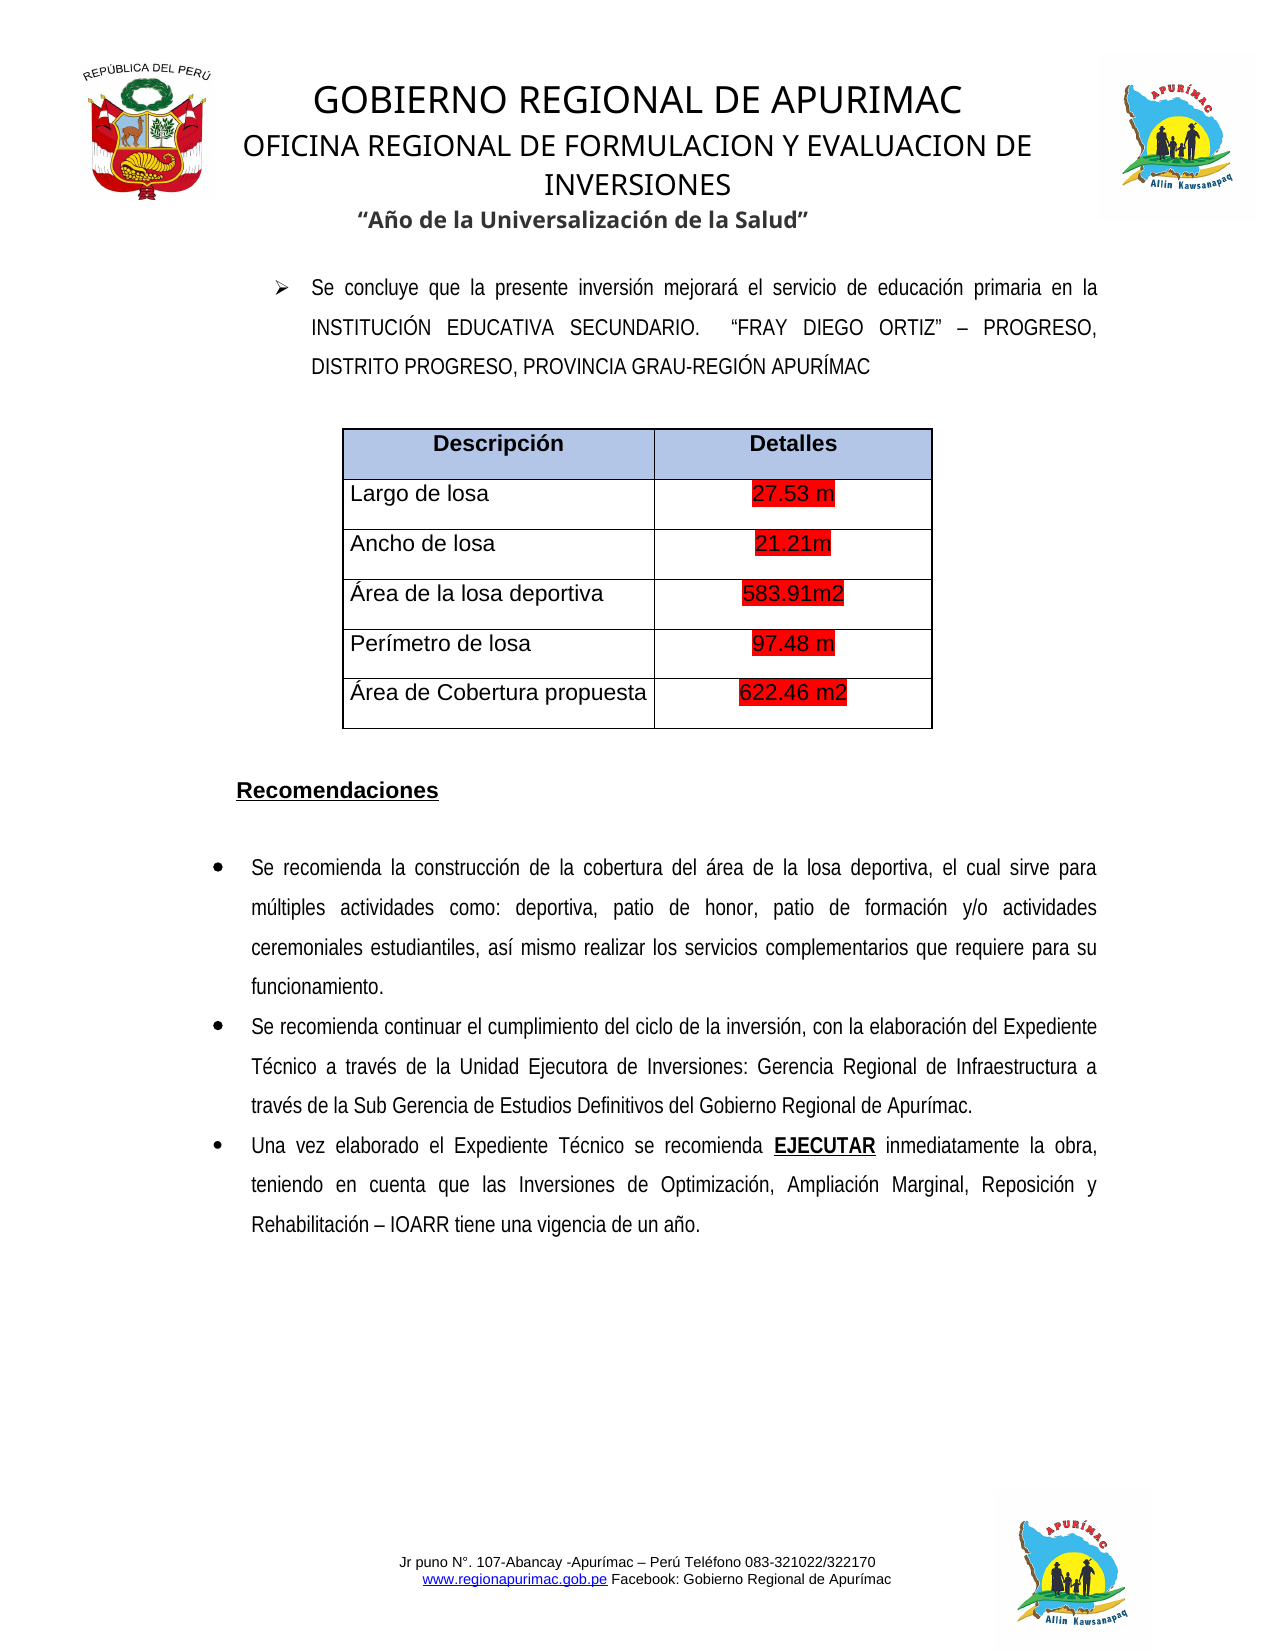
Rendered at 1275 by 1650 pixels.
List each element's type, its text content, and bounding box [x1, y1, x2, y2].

list Se recomienda la construcción de la cobertura del área de la losa deportiva, el cual sirve para múltiples actividades como: deportiva, patio de honor, patio de formación y/o actividades ceremoniales estudiantiles, así mismo realizar los servicios complementarios que requiere para su funcionamiento. [213, 854, 1098, 1000]
table_cell Área de Cobertura propuesta [344, 679, 654, 728]
table_header Descripción [344, 430, 654, 479]
table_cell 583.91m2 [655, 580, 931, 628]
picture [79, 62, 214, 201]
text Recomendaciones [177, 777, 1098, 804]
table_cell Área de la losa deportiva [344, 580, 654, 628]
table_cell Perímetro de losa [344, 630, 654, 678]
list Una vez elaborado el Expediente Técnico se recomienda EJECUTAR inmediatamente la obra, teniendo en cuenta que las Inversiones de Optimización, Ampliación Marginal, Reposición y Rehabilitación – IOARR tiene una vigencia de un año. [213, 1132, 1098, 1237]
table_cell 97.48 m [655, 630, 931, 678]
list Se concluye que la presente inversión mejorará el servicio de educación primaria en la INSTITUCIÓN EDUCATIVA SECUNDARIO. “FRAY DIEGO ORTIZ” – PROGRESO, DISTRITO PROGRESO, PROVINCIA GRAU-REGIÓN APURÍMAC [274, 274, 1098, 379]
table_header Detalles [655, 430, 931, 479]
table_cell 21.21m [655, 530, 931, 579]
list Se recomienda continuar el cumplimiento del ciclo de la inversión, con la elaboración del Expediente Técnico a través de la Unidad Ejecutora de Inversiones: Gerencia Regional de Infraestructura a través de la Sub Gerencia de Estudios Definitivos del Gobierno Regional de Apurímac. [213, 1013, 1098, 1119]
picture [993, 1489, 1152, 1650]
table_cell Largo de losa [344, 480, 654, 529]
picture [1098, 53, 1257, 220]
table_cell 27.53 m [655, 480, 931, 529]
table_cell 622.46 m2 [655, 679, 931, 728]
table_cell Ancho de losa [344, 530, 654, 579]
